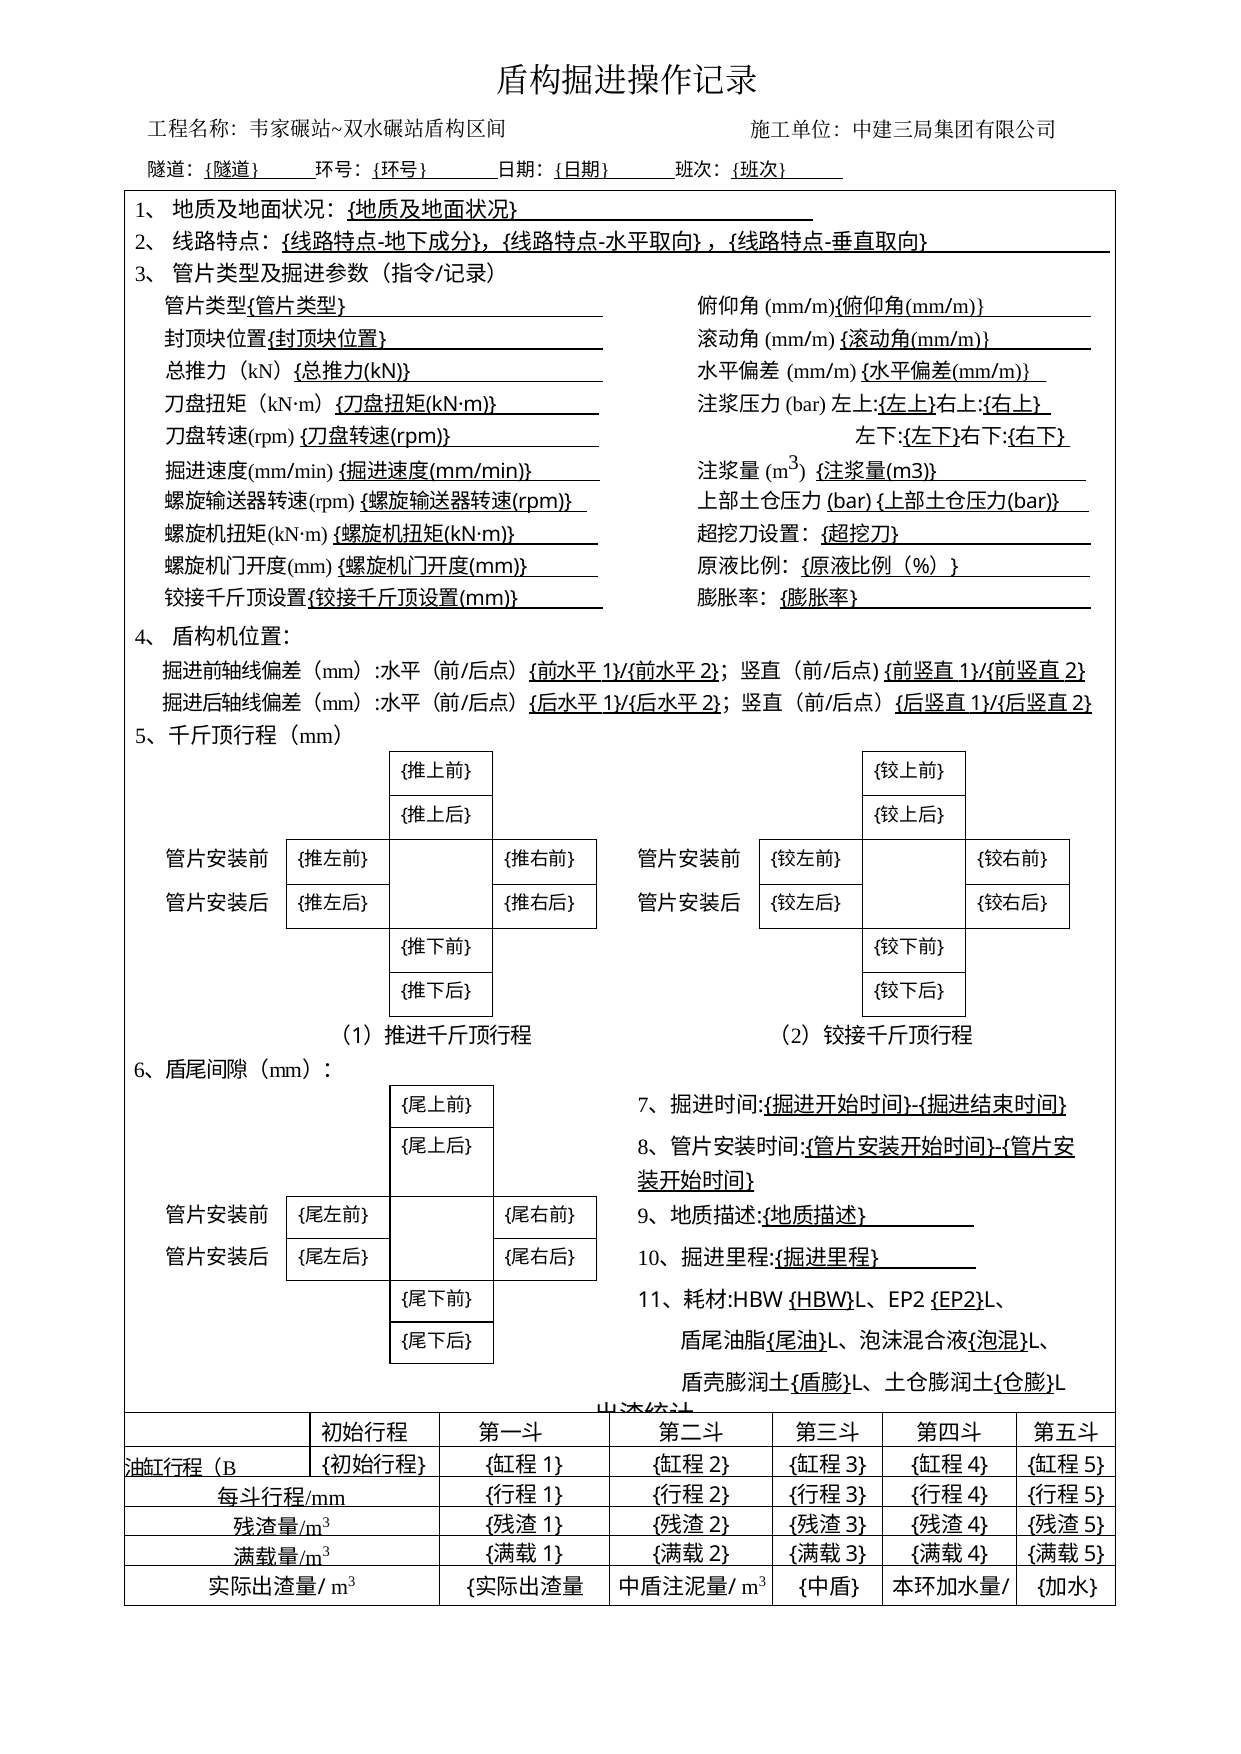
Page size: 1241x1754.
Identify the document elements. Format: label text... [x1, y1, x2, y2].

table_cell {中盾} [773, 1566, 882, 1605]
table_cell {行程4} [883, 1477, 1016, 1506]
table_cell {满载2} [610, 1536, 772, 1564]
table_cell 掘进前轴线偏差（mm）:水平（前/后点）{前水平1}/{前水平2}；竖直（前/后点) {前竖直1}/{前竖直2} [125, 652, 1115, 684]
table_cell 刀盘扭矩（kN·m）{刀盘扭矩(kN·m)} 注浆压力 (bar) 左上:{左上}右上:{右上} [125, 385, 1115, 418]
table_cell {满载5} [1017, 1536, 1115, 1564]
table_cell 第五斗 [1017, 1413, 1115, 1446]
table_cell 第二斗 [610, 1413, 772, 1446]
table_cell {满载3} [773, 1536, 882, 1564]
table_cell 螺旋机门开度(mm) {螺旋机门开度(mm)} 原液比例：{原液比例（%）} [125, 548, 1115, 580]
table_cell 第一斗 [440, 1413, 609, 1446]
table_cell {残渣2} [610, 1507, 772, 1535]
table_cell 出渣统计 [125, 1379, 1115, 1412]
table_cell 实际出渣量/ m3 [125, 1566, 439, 1605]
table_cell 第四斗 [883, 1413, 1016, 1446]
table_cell {满载4} [883, 1536, 1016, 1564]
table_cell [125, 1413, 309, 1446]
table_cell 总推力（kN）{总推力(kN)} 水平偏差 (mm/m) {水平偏差(mm/m)} [125, 353, 1115, 385]
table_cell {缸程2} [610, 1447, 772, 1476]
table_cell 2、 线路特点：{线路特点-地下成分}，{线路特点-水平取向} ，{线路特点-垂直取向} [125, 223, 1115, 255]
table_cell {实际出渣量(m3)} [440, 1566, 609, 1605]
table_cell {残渣1} [440, 1507, 609, 1535]
table_cell 4、 盾构机位置： [125, 618, 1115, 652]
table_cell {缸程5} [1017, 1447, 1115, 1476]
table_cell {行程3} [773, 1477, 882, 1506]
table_cell 管片类型{管片类型} 俯仰角 (mm/m){俯仰角(mm/m)} [125, 288, 1115, 320]
table_cell {残渣3} [773, 1507, 882, 1535]
table_cell {行程1} [440, 1477, 609, 1506]
table_cell {行程5} [1017, 1477, 1115, 1506]
table_cell 螺旋输送器转速(rpm) {螺旋输送器转速(rpm)} 上部土仓压力 (bar) {上部土仓压力(bar)} [125, 483, 1115, 515]
table_cell 掘进速度(mm/min) {掘进速度(mm/min)} 注浆量 (m3) {注浆量(m3)} [125, 450, 1115, 483]
table_cell {残渣5} [1017, 1507, 1115, 1535]
table_cell 铰接千斤顶设置{铰接千斤顶设置(mm)} 膨胀率：{膨胀率} [125, 580, 1115, 618]
table_cell 残渣量/m3 [125, 1507, 439, 1535]
table_header 1、 地质及地面状况：{地质及地面状况} [125, 191, 1115, 223]
table_cell 第三斗 [773, 1413, 882, 1446]
table_cell 本环加水量/ m3 [883, 1566, 1016, 1605]
table_cell {初始行程} [311, 1447, 439, 1476]
table_cell 5、千斤顶行程（mm） 6、盾尾间隙（mm）： [125, 717, 1115, 1379]
table_cell {缸程4} [883, 1447, 1016, 1476]
table_cell 掘进后轴线偏差（mm）:水平（前/后点）{后水平1}/{后水平2}；竖直（前/后点）{后竖直1}/{后竖直2} [125, 685, 1115, 717]
table_cell 封顶块位置{封顶块位置} 滚动角 (mm/m) {滚动角(mm/m)} [125, 320, 1115, 353]
table_cell {加水} [1017, 1566, 1115, 1605]
table_cell {满载1} [440, 1536, 609, 1564]
table_cell {残渣4} [883, 1507, 1016, 1535]
table_cell {行程2} [610, 1477, 772, 1506]
table_cell {缸程3} [773, 1447, 882, 1476]
table_cell 3、 管片类型及掘进参数（指令/记录） [125, 255, 1115, 288]
table_cell 每斗行程/mm [125, 1477, 439, 1506]
table_cell {缸程1} [440, 1447, 609, 1476]
table_cell 刀盘转速(rpm) {刀盘转速(rpm)} 左下:{左下}右下:{右下} [125, 418, 1115, 450]
table_cell 螺旋机扭矩(kN·m) {螺旋机扭矩(kN·m)} 超挖刀设置：{超挖刀} [125, 515, 1115, 548]
table_cell 中盾注泥量/ m3 [610, 1566, 772, 1605]
table_cell 油缸行程（B 组）/mm [125, 1447, 309, 1476]
table_cell 初始行程 [311, 1413, 439, 1446]
table_cell 满载量/m3 [125, 1536, 439, 1564]
